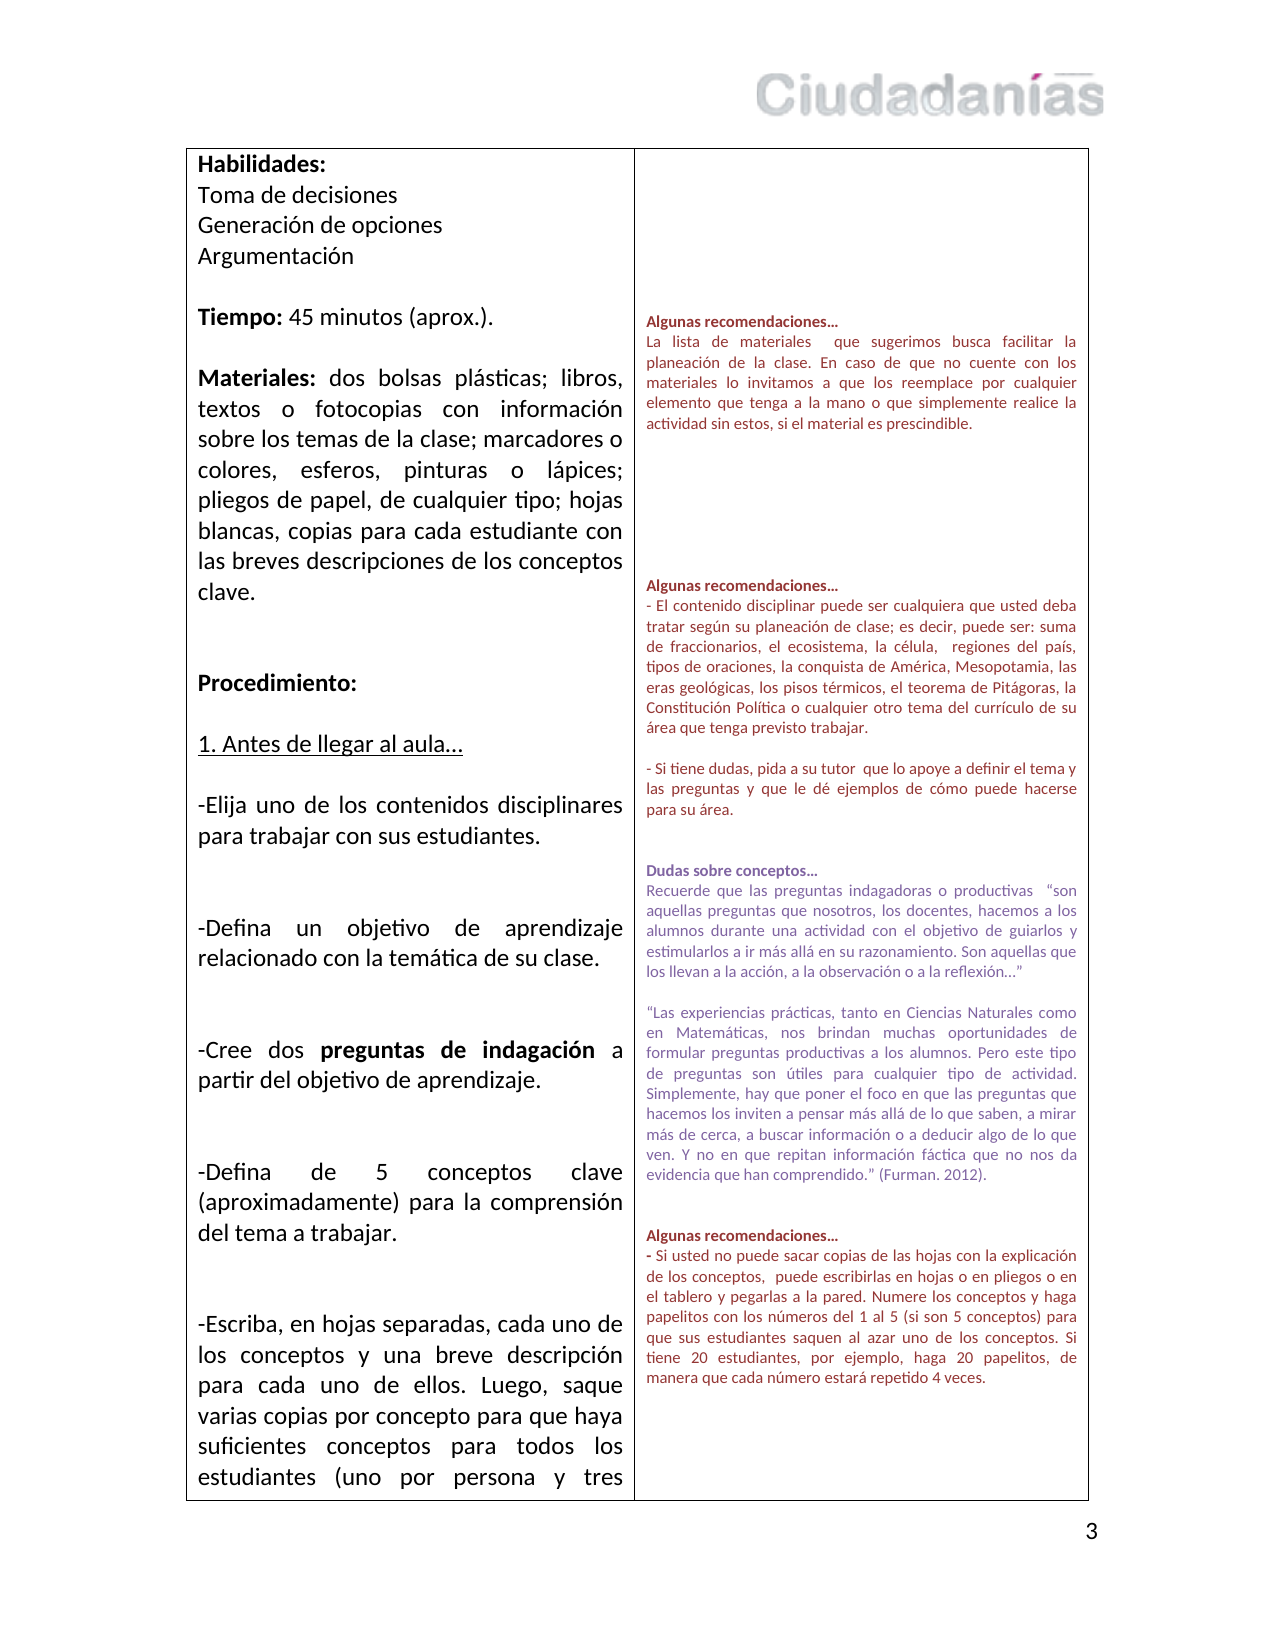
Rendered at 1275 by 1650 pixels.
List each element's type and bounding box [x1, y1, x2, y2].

table_cell [635, 149, 1088, 1500]
table_cell [187, 149, 634, 1500]
picture [756, 73, 1104, 119]
